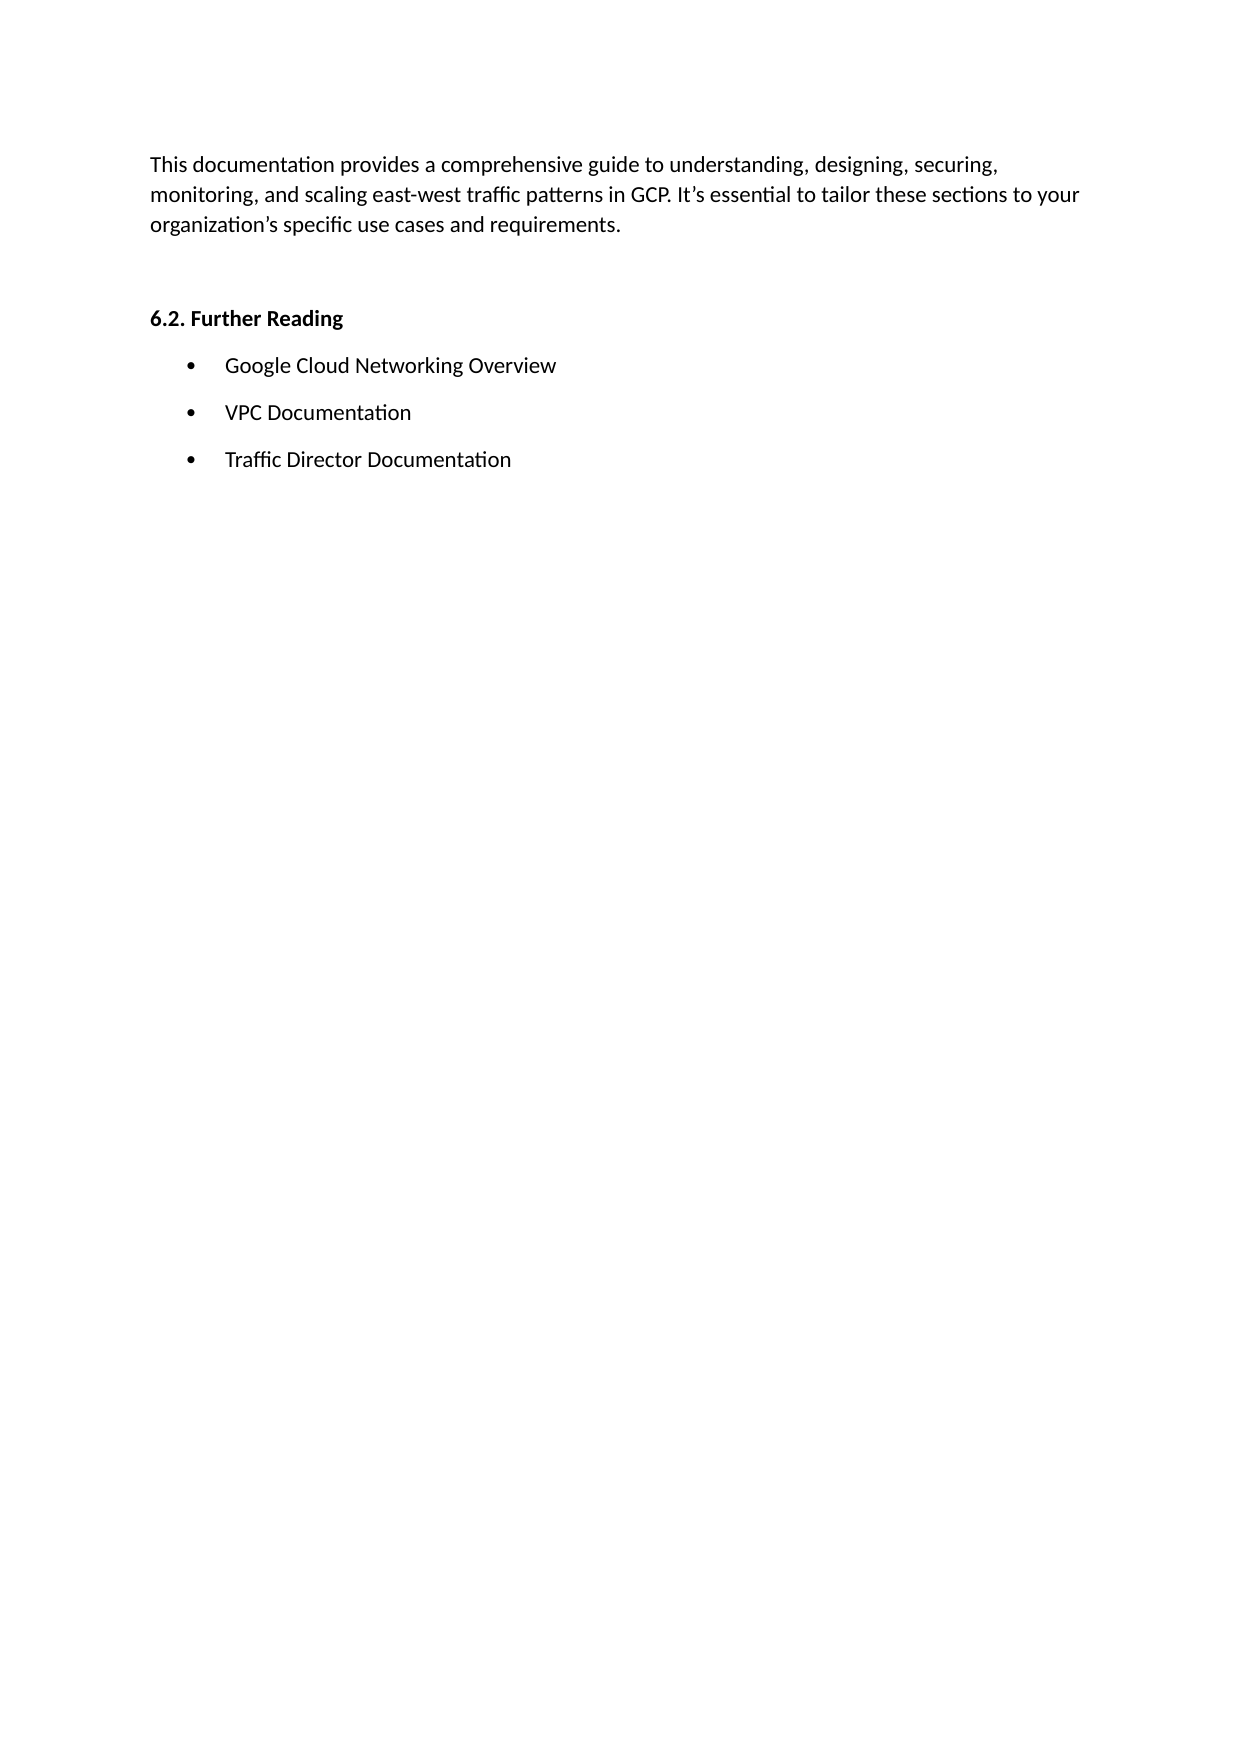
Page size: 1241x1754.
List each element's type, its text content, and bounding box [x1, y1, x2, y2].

text This documentation provides a comprehensive guide to understanding, designing, securing, monitoring, and scaling east-west traffic patterns in GCP. It’s essential to tailor these sections to your organization’s specific use cases and requirements. [150, 150, 1090, 238]
text 6.2. Further Reading [150, 304, 1090, 332]
list Google Cloud Networking Overview [187, 351, 1090, 379]
list VPC Documentation [187, 398, 1090, 426]
list Traffic Director Documentation [187, 445, 1090, 473]
